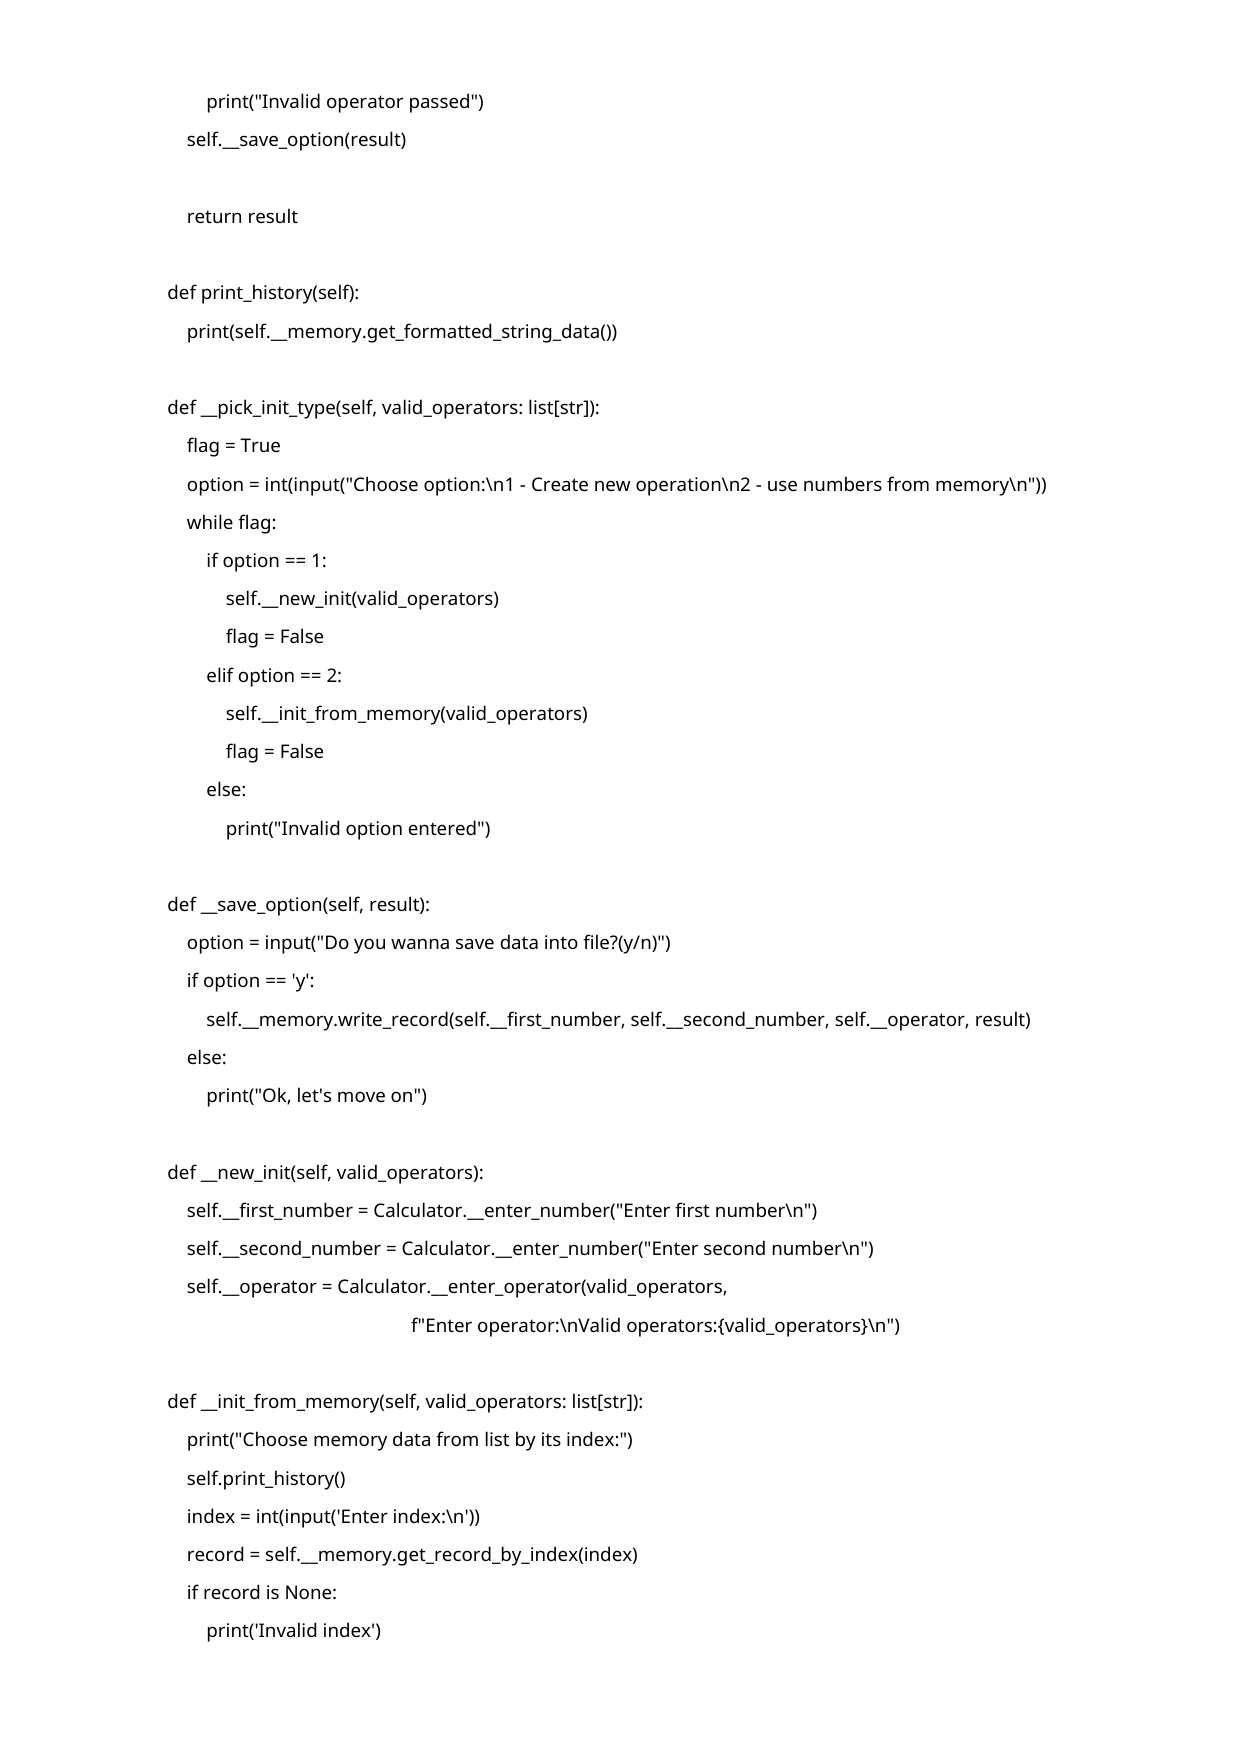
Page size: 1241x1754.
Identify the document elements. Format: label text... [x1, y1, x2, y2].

text option = int(input("Choose option:\n1 - Create new operation\n2 - use numbers from memory\n")) [148, 471, 1152, 496]
text print("Invalid option entered") [148, 815, 1152, 840]
text flag = False [148, 738, 1152, 764]
text def __init_from_memory(self, valid_operators: list[str]): [148, 1388, 1152, 1414]
text self.__memory.write_record(self.__first_number, self.__second_number, self.__operator, result) [148, 1006, 1152, 1032]
text print("Ok, let's move on") [148, 1082, 1152, 1108]
text def __pick_init_type(self, valid_operators: list[str]): [148, 394, 1152, 420]
text f"Enter operator:\nValid operators:{valid_operators}\n") [148, 1312, 1152, 1337]
text else: [148, 777, 1152, 802]
text def print_history(self): [148, 280, 1152, 305]
text option = input("Do you wanna save data into file?(y/n)") [148, 929, 1152, 955]
text else: [148, 1044, 1152, 1070]
text flag = True [148, 433, 1152, 458]
text if option == 'y': [148, 968, 1152, 993]
text self.print_history() [148, 1465, 1152, 1490]
text while flag: [148, 509, 1152, 534]
text if option == 1: [148, 547, 1152, 573]
text def __save_option(self, result): [148, 891, 1152, 917]
text print('Invalid index') [148, 1618, 1152, 1643]
text record = self.__memory.get_record_by_index(index) [148, 1541, 1152, 1567]
text def __new_init(self, valid_operators): [148, 1159, 1152, 1184]
text print("Invalid operator passed") [148, 88, 1152, 114]
text return result [148, 203, 1152, 229]
text self.__second_number = Calculator.__enter_number("Enter second number\n") [148, 1235, 1152, 1261]
text flag = False [148, 624, 1152, 649]
text print("Choose memory data from list by its index:") [148, 1427, 1152, 1452]
text self.__new_init(valid_operators) [148, 586, 1152, 611]
text self.__save_option(result) [148, 127, 1152, 152]
text self.__init_from_memory(valid_operators) [148, 700, 1152, 726]
text elif option == 2: [148, 662, 1152, 687]
text if record is None: [148, 1579, 1152, 1605]
text index = int(input('Enter index:\n')) [148, 1503, 1152, 1528]
text self.__first_number = Calculator.__enter_number("Enter first number\n") [148, 1197, 1152, 1223]
text self.__operator = Calculator.__enter_operator(valid_operators, [148, 1274, 1152, 1299]
text print(self.__memory.get_formatted_string_data()) [148, 318, 1152, 343]
